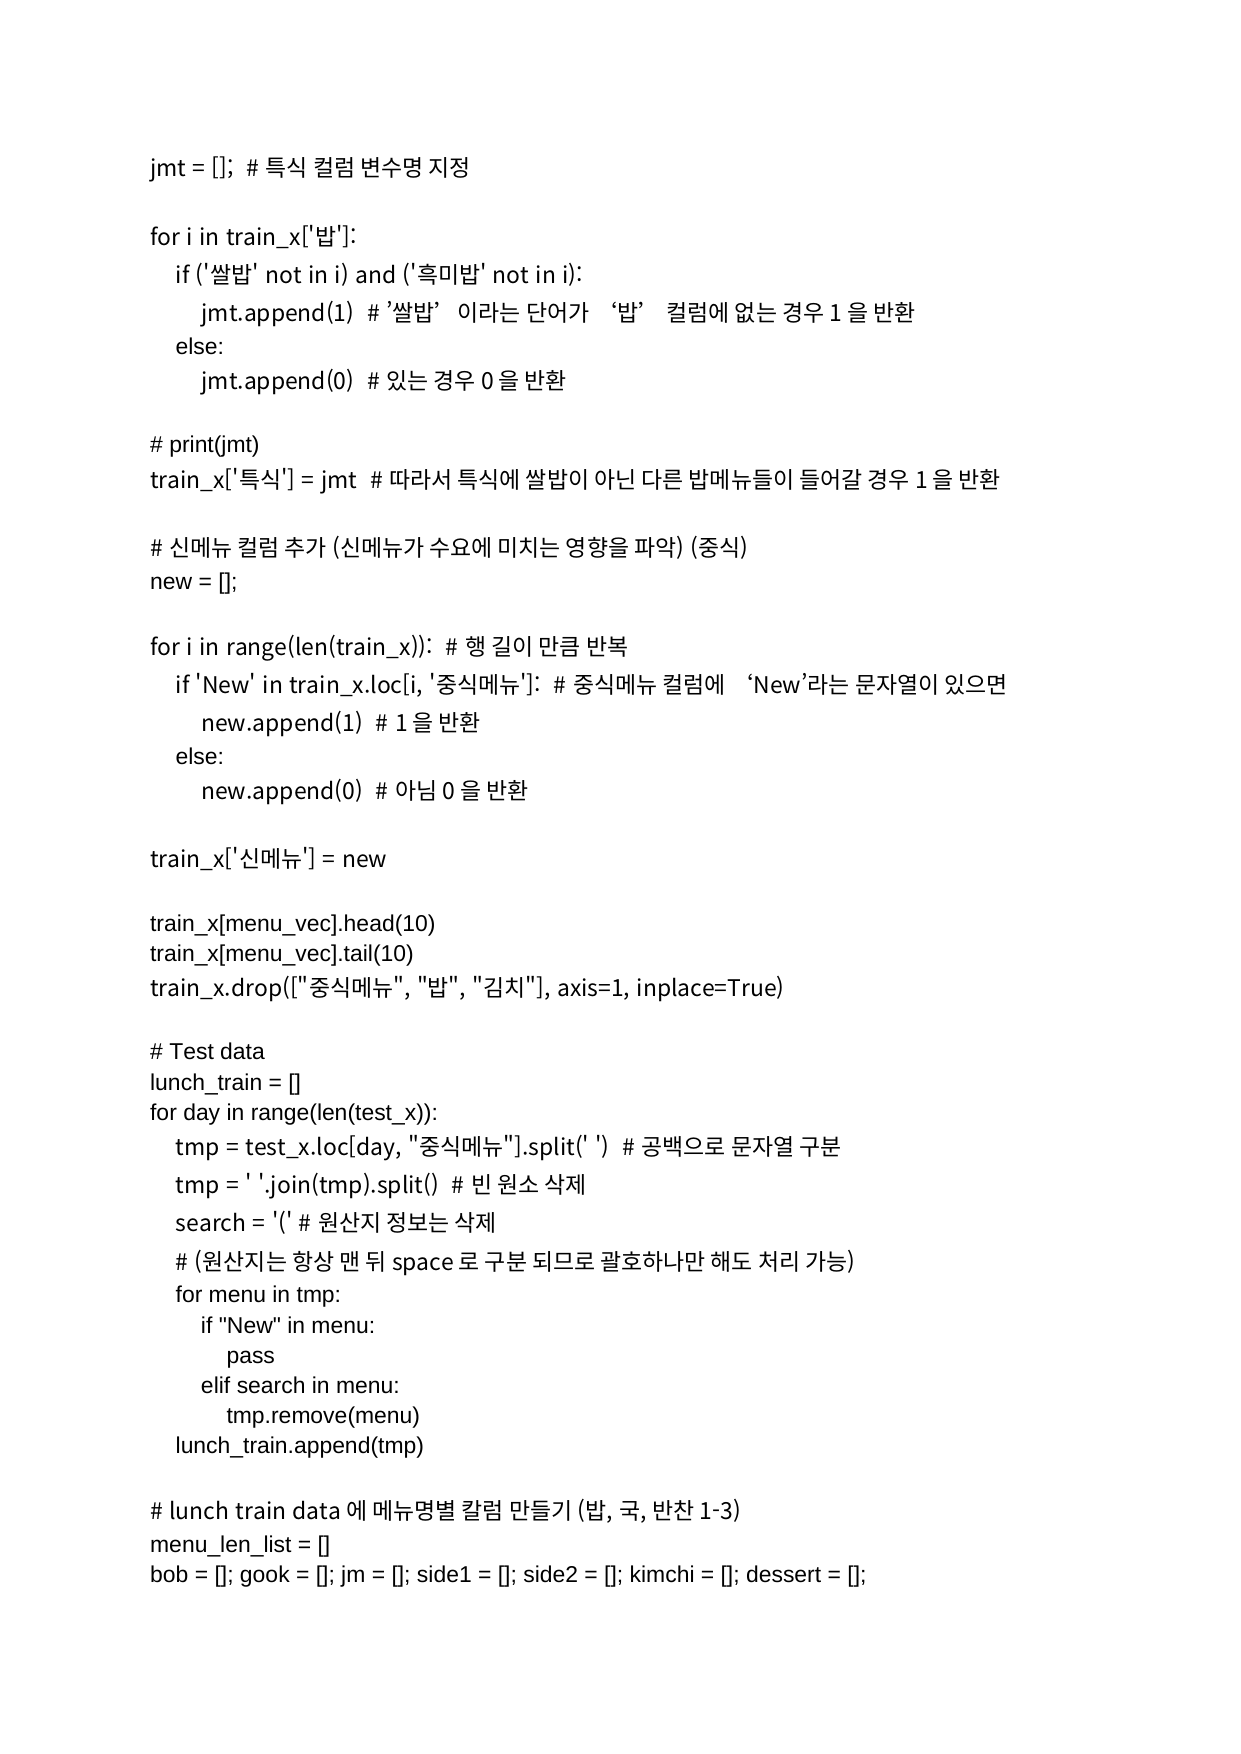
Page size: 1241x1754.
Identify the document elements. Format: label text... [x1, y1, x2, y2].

text new.append(1) # 1을 반환 [150, 704, 1090, 738]
text search = '(' # 원산지 정보는 삭제 [150, 1205, 1090, 1238]
text train_x[menu_vec].head(10) [150, 909, 1090, 936]
text # (원산지는 항상 맨 뒤 space로 구분 되므로 괄호하나만 해도 처리 가능) [150, 1243, 1090, 1277]
text for i in train_x['밥']: [150, 218, 1090, 252]
text jmt = []; # 특식 컬럼 변수명 지정 [150, 150, 1090, 183]
text else: [150, 743, 1090, 769]
text new.append(0) # 아님 0을 반환 [150, 773, 1090, 806]
text if ('쌀밥' not in i) and ('흑미밥' not in i): [150, 256, 1090, 290]
text train_x['특식'] = jmt # 따라서 특식에 쌀밥이 아닌 다른 밥메뉴들이 들어갈 경우 1을 반환 [150, 461, 1090, 495]
text lunch_train.append(tmp) [150, 1432, 1090, 1459]
text else: [150, 333, 1090, 359]
text tmp = test_x.loc[day, "중식메뉴"].split(' ') # 공백으로 문자열 구분 [150, 1129, 1090, 1162]
text bob = []; gook = []; jm = []; side1 = []; side2 = []; kimchi = []; dessert = []; [150, 1561, 1090, 1588]
text elif search in menu: [150, 1372, 1090, 1398]
text jmt.append(1) # ’쌀밥’이라는 단어가 ‘밥’ 컬럼에 없는 경우 1을 반환 [150, 294, 1090, 328]
text new = []; [150, 568, 1090, 594]
text for i in range(len(train_x)): # 행 길이 만큼 반복 [150, 628, 1090, 662]
text menu_len_list = [] [150, 1531, 1090, 1557]
text train_x['신메뉴'] = new [150, 841, 1090, 874]
text for day in range(len(test_x)): [150, 1099, 1090, 1125]
text jmt.append(0) # 있는 경우 0을 반환 [150, 363, 1090, 396]
text if "New" in menu: [150, 1312, 1090, 1338]
text if 'New' in train_x.loc[i, '중식메뉴']: # 중식메뉴 컬럼에 ‘New’라는 문자열이 있으면 [150, 666, 1090, 700]
text lunch_train = [] [150, 1068, 1090, 1095]
text train_x[menu_vec].tail(10) [150, 940, 1090, 966]
text tmp = ' '.join(tmp).split() # 빈 원소 삭제 [150, 1167, 1090, 1200]
text # lunch train data에 메뉴명별 칼럼 만들기 (밥, 국, 반찬1-3) [150, 1493, 1090, 1526]
text # Test data [150, 1038, 1090, 1065]
text # 신메뉴 컬럼 추가 (신메뉴가 수요에 미치는 영향을 파악) (중식) [150, 530, 1090, 563]
text for menu in tmp: [150, 1281, 1090, 1308]
text tmp.remove(menu) [150, 1402, 1090, 1429]
text pass [150, 1342, 1090, 1368]
text train_x.drop(["중식메뉴", "밥", "김치"], axis=1, inplace=True) [150, 970, 1090, 1003]
text # print(jmt) [150, 431, 1090, 458]
